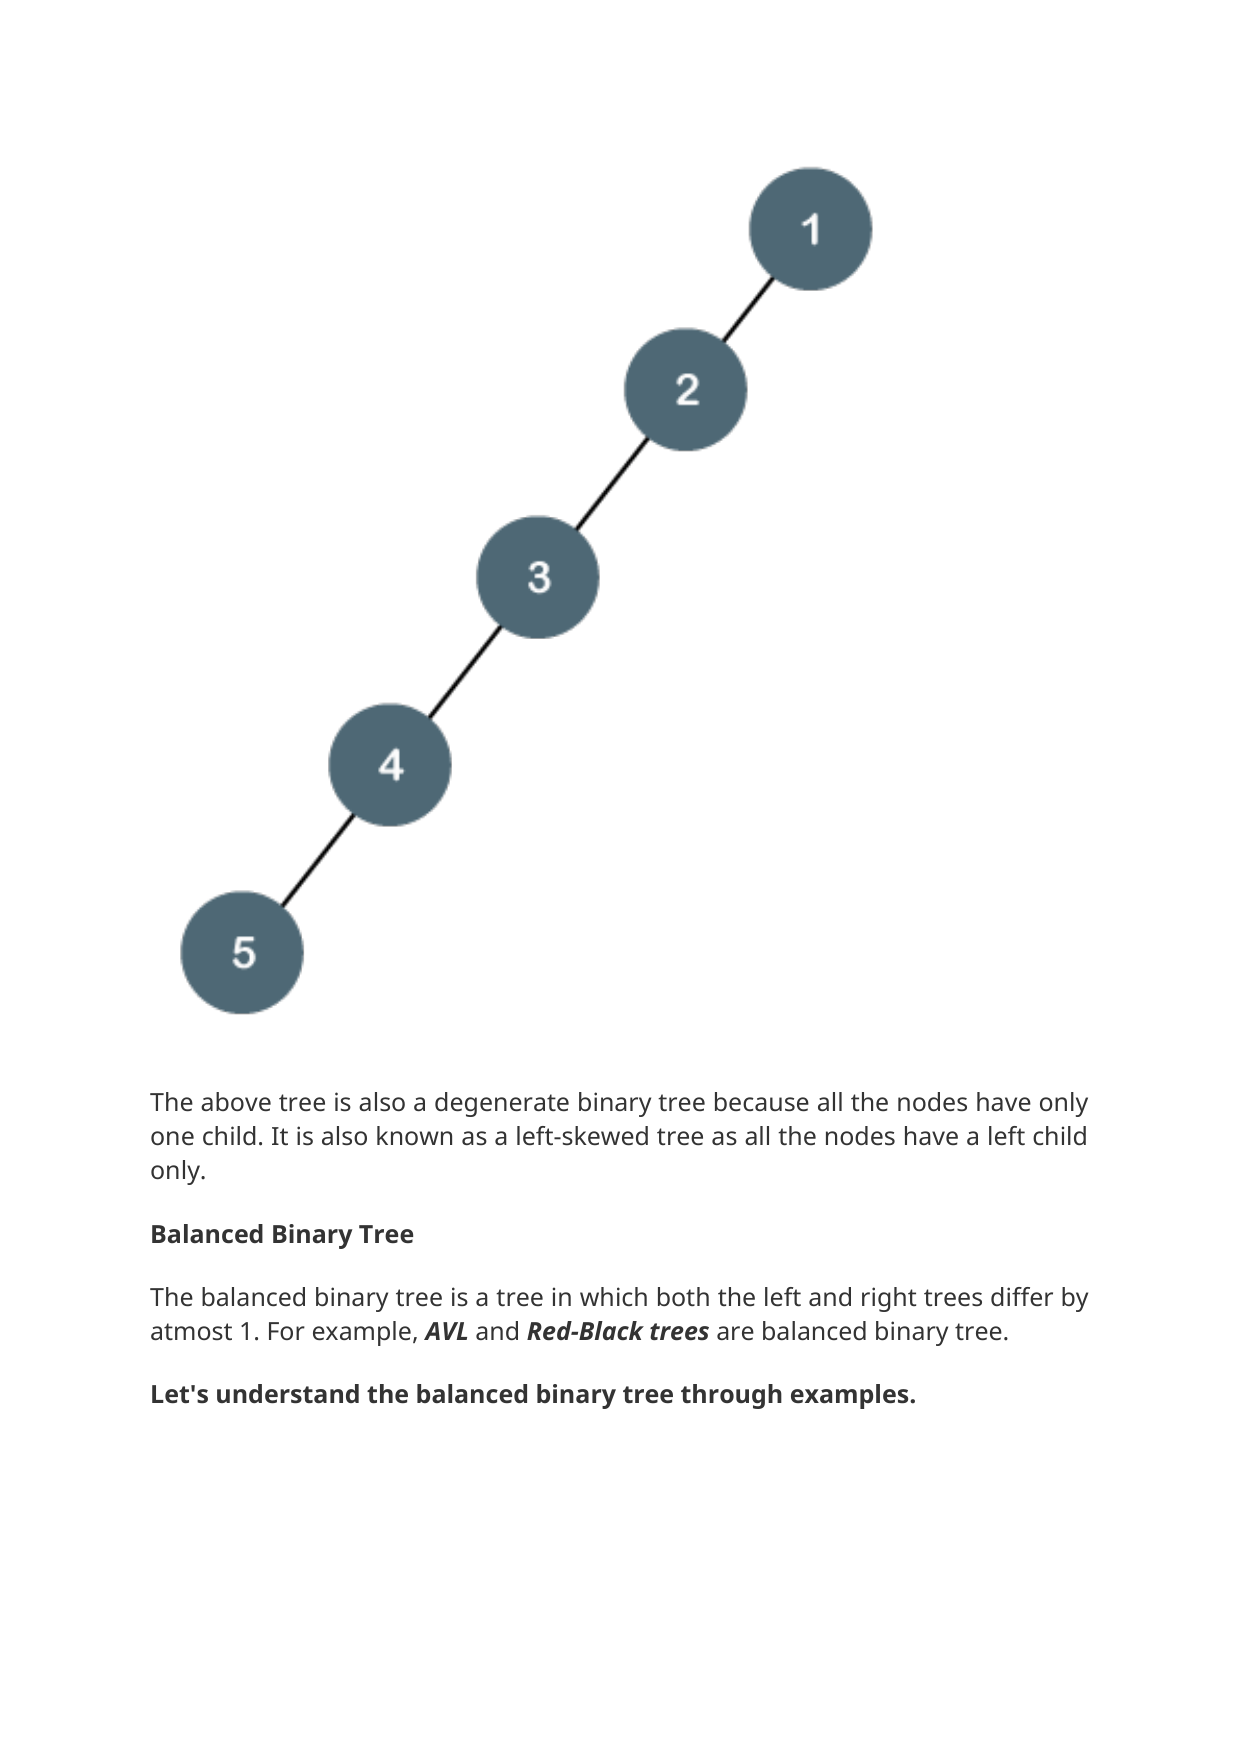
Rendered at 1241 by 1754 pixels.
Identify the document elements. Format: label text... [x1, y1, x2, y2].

picture [150, 150, 908, 1056]
text The above tree is also a degenerate binary tree because all the nodes have only one child. It is also known as a left-skewed tree as all the nodes have a left child only. [150, 1085, 1090, 1187]
text Balanced Binary Tree [150, 1216, 1090, 1250]
text Let's understand the balanced binary tree through examples. [150, 1377, 1090, 1411]
text The balanced binary tree is a tree in which both the left and right trees differ by atmost 1. For example, AVL and Red-Black trees are balanced binary tree. [150, 1279, 1090, 1348]
